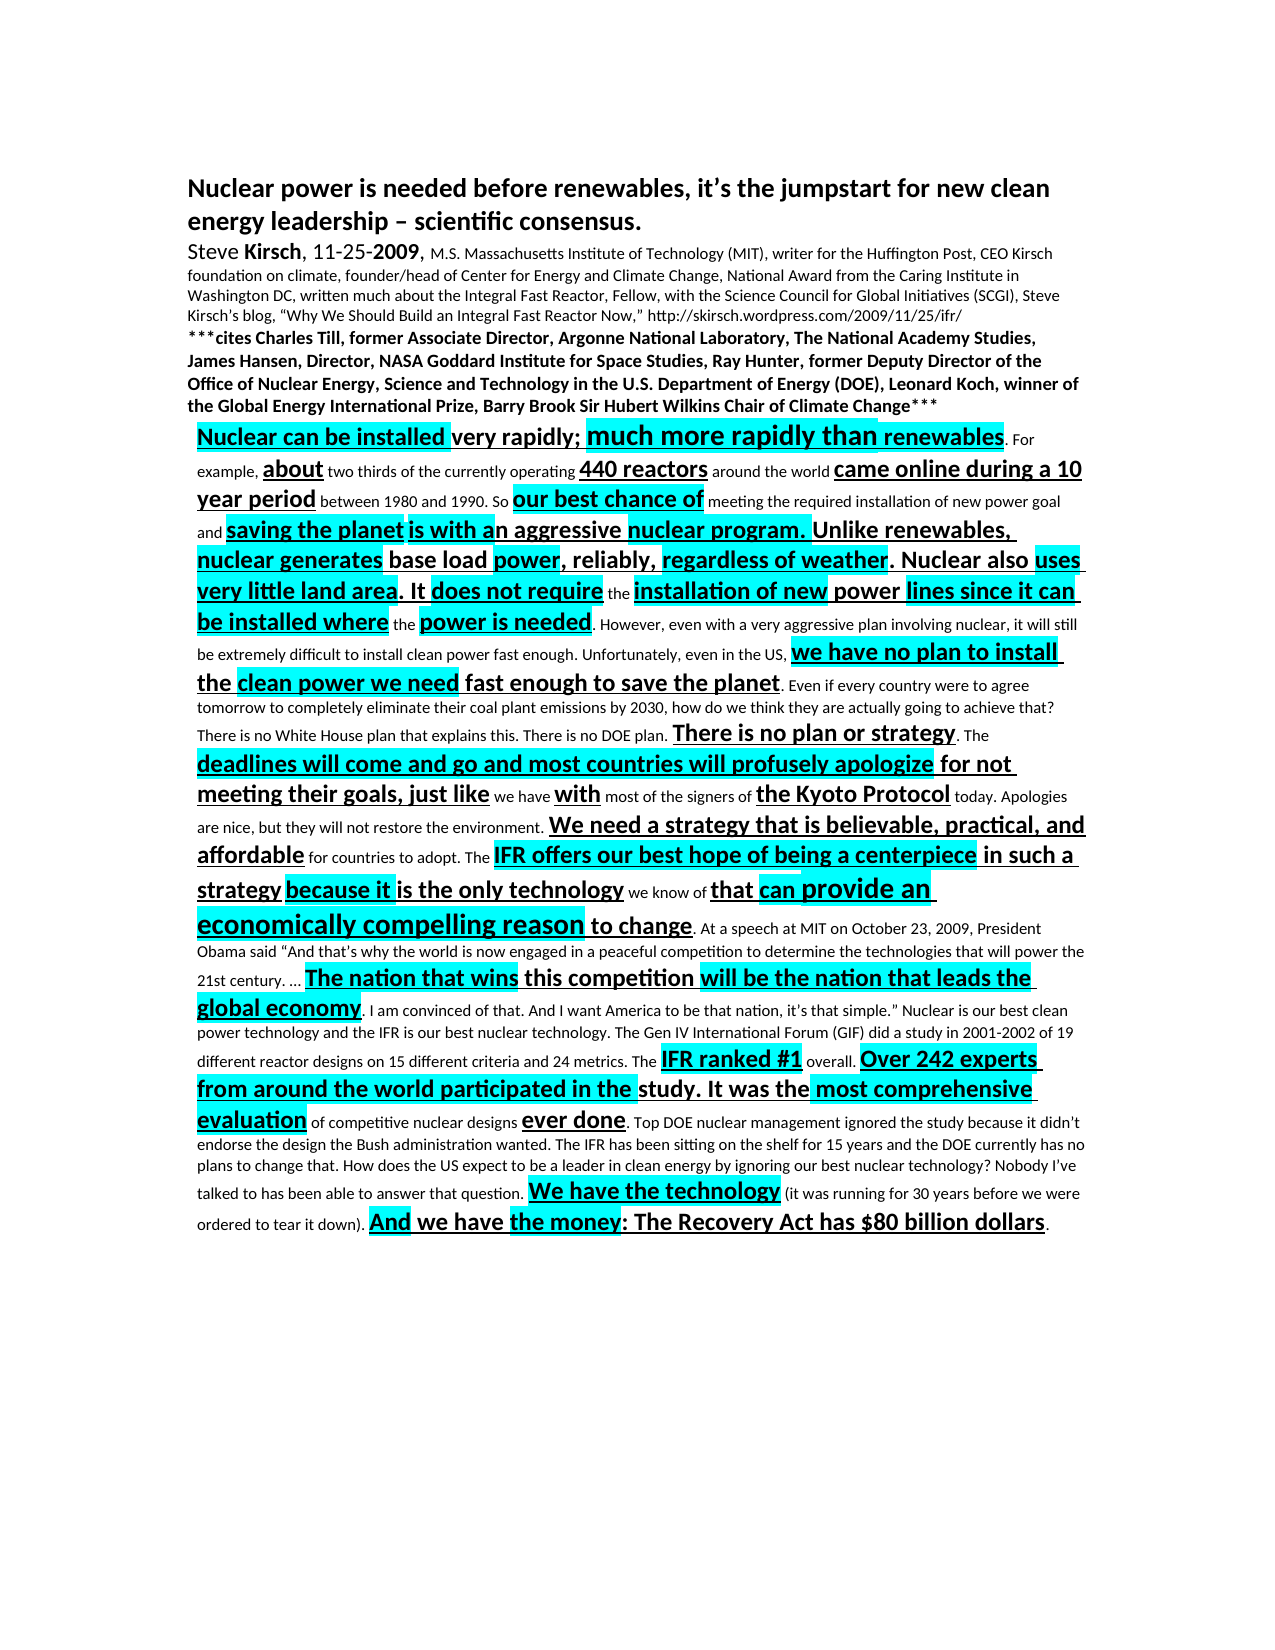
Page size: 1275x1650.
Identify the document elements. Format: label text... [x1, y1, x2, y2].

text ***cites Charles Till, former Associate Director, Argonne National Laboratory, The National Academy Studies, James Hansen, Director, NASA Goddard Institute for Space Studies, Ray Hunter, former Deputy Director of the Office of Nuclear Energy, Science and Technology in the U.S. Department of Energy (DOE), Leonard Koch, winner of the Global Energy International Prize, Barry Brook Sir Hubert Wilkins Chair of Climate Change*** [187, 326, 1087, 417]
text Steve Kirsch, 11-25-2009, M.S. Massachusetts Institute of Technology (MIT), writer for the Huffington Post, CEO Kirsch foundation on climate, founder/head of Center for Energy and Climate Change, National Award from the Caring Institute in Washington DC, written much about the Integral Fast Reactor, Fellow, with the Science Council for Global Initiatives (SCGI), Steve Kirsch’s blog, “Why We Should Build an Integral Fast Reactor Now,” http://skirsch.wordpress.com/2009/11/25/ifr/ [187, 237, 1087, 326]
text Nuclear can be installed very rapidly; much more rapidly than renewables. For example, about two thirds of the currently operating 440 reactors around the world came online during a 10 year period between 1980 and 1990. So our best chance of meeting the required installation of new power goal and saving the planet is with an aggressive nuclear program. Unlike renewables, nuclear generates base load power, reliably, regardless of weather. Nuclear also uses very little land area. It does not require the installation of new power lines since it can be installed where the power is needed. However, even with a very aggressive plan involving nuclear, it will still be extremely difficult to install clean power fast enough. Unfortunately, even in the US, we have no plan to install the clean power we need fast enough to save the planet. Even if every country were to agree tomorrow to completely eliminate their coal plant emissions by 2030, how do we think they are actually going to achieve that? There is no White House plan that explains this. There is no DOE plan. There is no plan or strategy. The deadlines will come and go and most countries will profusely apologize for not meeting their goals, just like we have with most of the signers of the Kyoto Protocol today. Apologies are nice, but they will not restore the environment. We need a strategy that is believable, practical, and affordable for countries to adopt. The IFR offers our best hope of being a centerpiece in such a strategy because it is the only technology we know of that can provide an economically compelling reason to change. At a speech at MIT on October 23, 2009, President Obama said “And that’s why the world is now engaged in a peaceful competition to determine the technologies that will power the 21st century. … The nation that wins this competition will be the nation that leads the global economy. I am convinced of that. And I want America to be that nation, it’s that simple.” Nuclear is our best clean power technology and the IFR is our best nuclear technology. The Gen IV International Forum (GIF) did a study in 2001-2002 of 19 different reactor designs on 15 different criteria and 24 metrics. The IFR ranked #1 overall. Over 242 experts from around the world participated in the study. It was the most comprehensive evaluation of competitive nuclear designs ever done. Top DOE nuclear management ignored the study because it didn’t endorse the design the Bush administration wanted. The IFR has been sitting on the shelf for 15 years and the DOE currently has no plans to change that. How does the US expect to be a leader in clean energy by ignoring our best nuclear technology? Nobody I’ve talked to has been able to answer that question. We have the technology (it was running for 30 years before we were ordered to tear it down). And we have the money: The Recovery Act has $80 billion dollars. [197, 417, 1087, 1236]
subtitle Nuclear power is needed before renewables, it’s the jumpstart for new clean energy leadership – scientific consensus. [187, 171, 1087, 237]
